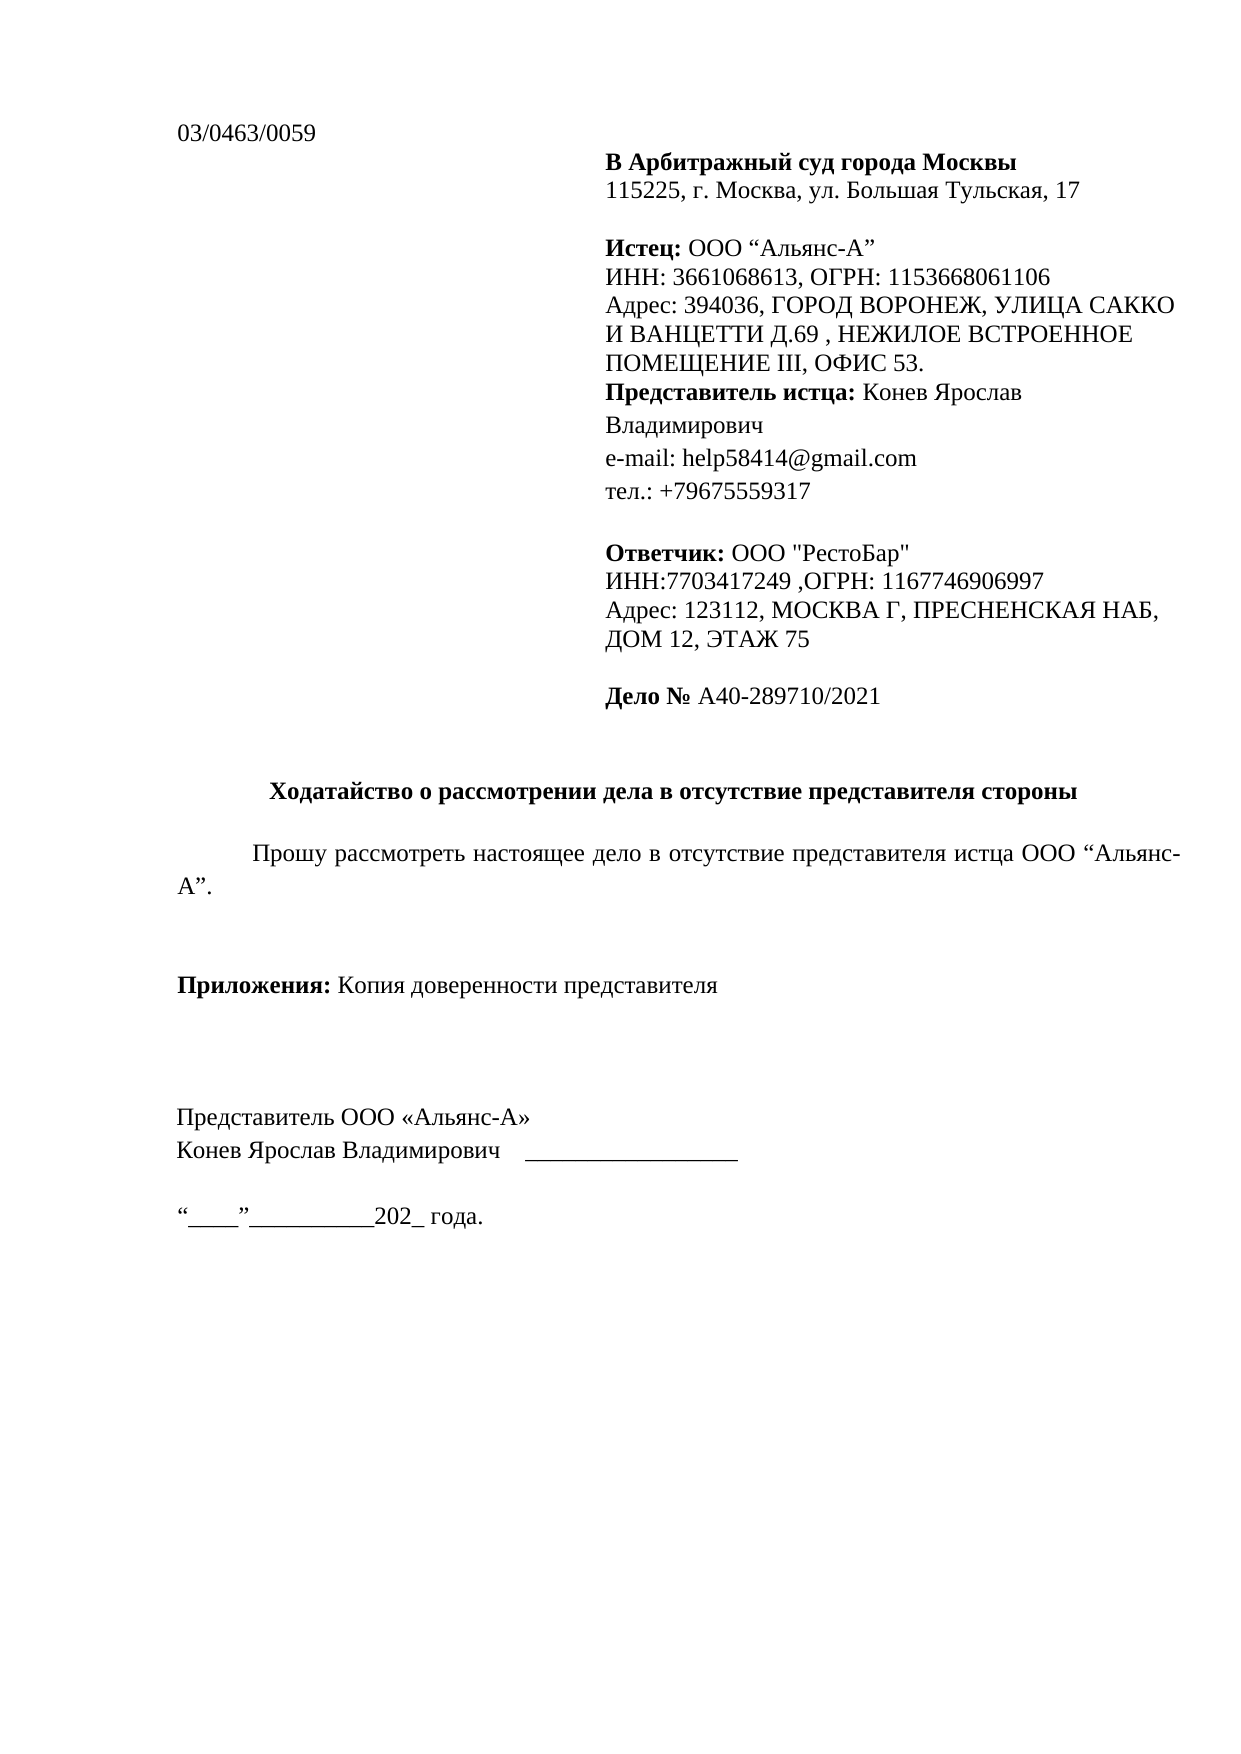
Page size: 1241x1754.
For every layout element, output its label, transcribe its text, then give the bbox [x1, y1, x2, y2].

text Адрес: 123112, МОСКВА Г, ПРЕСНЕНСКАЯ НАБ, ДОМ 12, ЭТАЖ 75 [605, 595, 1181, 653]
subtitle Ходатайство о рассмотрении дела в отсутствие представителя стороны [177, 776, 1170, 805]
text Конев Ярослав Владимирович _________________ [176, 1135, 1181, 1164]
text В Арбитражный суд города Москвы [605, 147, 1181, 176]
text 03/0463/0059 [177, 118, 1181, 147]
text 115225, г. Москва, ул. Большая Тульская, 17 [605, 176, 1181, 204]
text Адрес: 394036, ГОРОД ВОРОНЕЖ, УЛИЦА САККО И ВАНЦЕТТИ Д.69 , НЕЖИЛОЕ ВСТРОЕННОЕ ПОМЕЩЕНИЕ III, ОФИС 53. [605, 291, 1181, 377]
text Ответчик: ООО "РестоБар" [605, 538, 1181, 566]
text Прошу рассмотреть настоящее дело в отсутствие представителя истца ООО “Альянс-А”. [177, 838, 1181, 900]
text “____”__________202_ года. [177, 1201, 1181, 1230]
text Представитель истца: Конев Ярослав Владимирович [605, 377, 1181, 438]
text Истец: ООО “Альянс-А” [605, 233, 1181, 262]
text Дело № А40-289710/2021 [605, 681, 1181, 710]
text Представитель ООО «Альянс-А» [176, 1102, 1181, 1131]
text ИНН:7703417249 ,ОГРН: 1167746906997 [605, 566, 1181, 595]
text Приложения: Копия доверенности представителя [177, 970, 1181, 999]
text тел.: +79675559317 [605, 476, 1181, 504]
text e-mail: help58414@gmail.com [605, 443, 1181, 472]
text ИНН: 3661068613, ОГРН: 1153668061106 [605, 262, 1181, 291]
